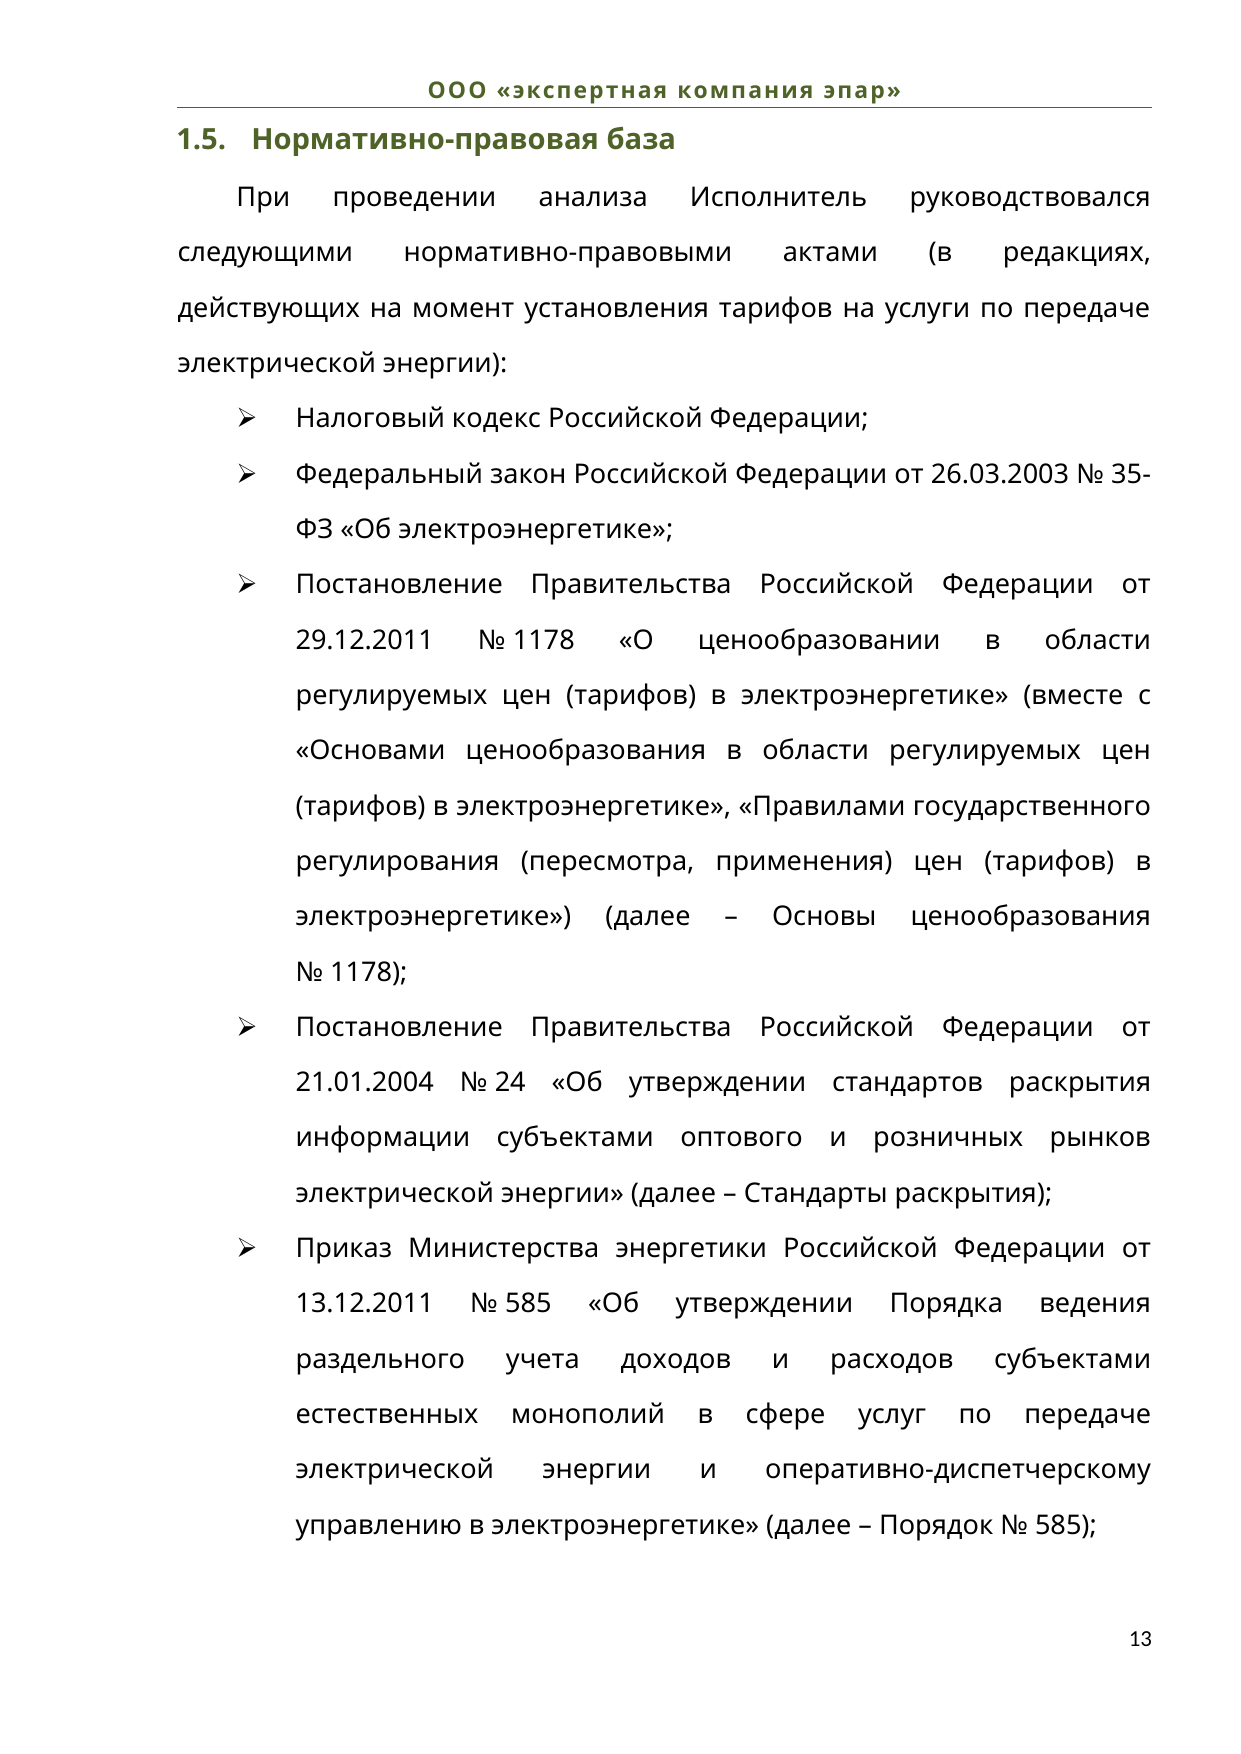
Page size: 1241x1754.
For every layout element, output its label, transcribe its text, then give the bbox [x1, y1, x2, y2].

list Постановление Правительства Российской Федерации от 21.01.2004 № 24 «Об утверждении стандартов раскрытия информации субъектами оптового и розничных рынков электрической энергии» (далее – Стандарты раскрытия); [236, 1007, 1152, 1210]
list Федеральный закон Российской Федерации от 26.03.2003 № 35-ФЗ «Об электроэнергетике»; [236, 454, 1152, 546]
text При проведении анализа Исполнитель руководствовался следующими нормативно-правовыми актами (в редакциях, действующих на момент установления тарифов на услуги по передаче электрической энергии): [177, 178, 1152, 380]
list Налоговый кодекс Российской Федерации; [236, 399, 1152, 436]
list Нормативно-правовая база [176, 118, 1152, 158]
list Постановление Правительства Российской Федерации от 29.12.2011 № 1178 «О ценообразовании в области регулируемых цен (тарифов) в электроэнергетике» (вместе с «Основами ценообразования в области регулируемых цен (тарифов) в электроэнергетике», «Правилами государственного регулирования (пересмотра, применения) цен (тарифов) в электроэнергетике») (далее – Основы ценообразования № 1178); [236, 565, 1152, 989]
list Приказ Министерства энергетики Российской Федерации от 13.12.2011 № 585 «Об утверждении Порядка ведения раздельного учета доходов и расходов субъектами естественных монополий в сфере услуг по передаче электрической энергии и оперативно-диспетчерскому управлению в электроэнергетике» (далее – Порядок № 585); [236, 1228, 1152, 1542]
